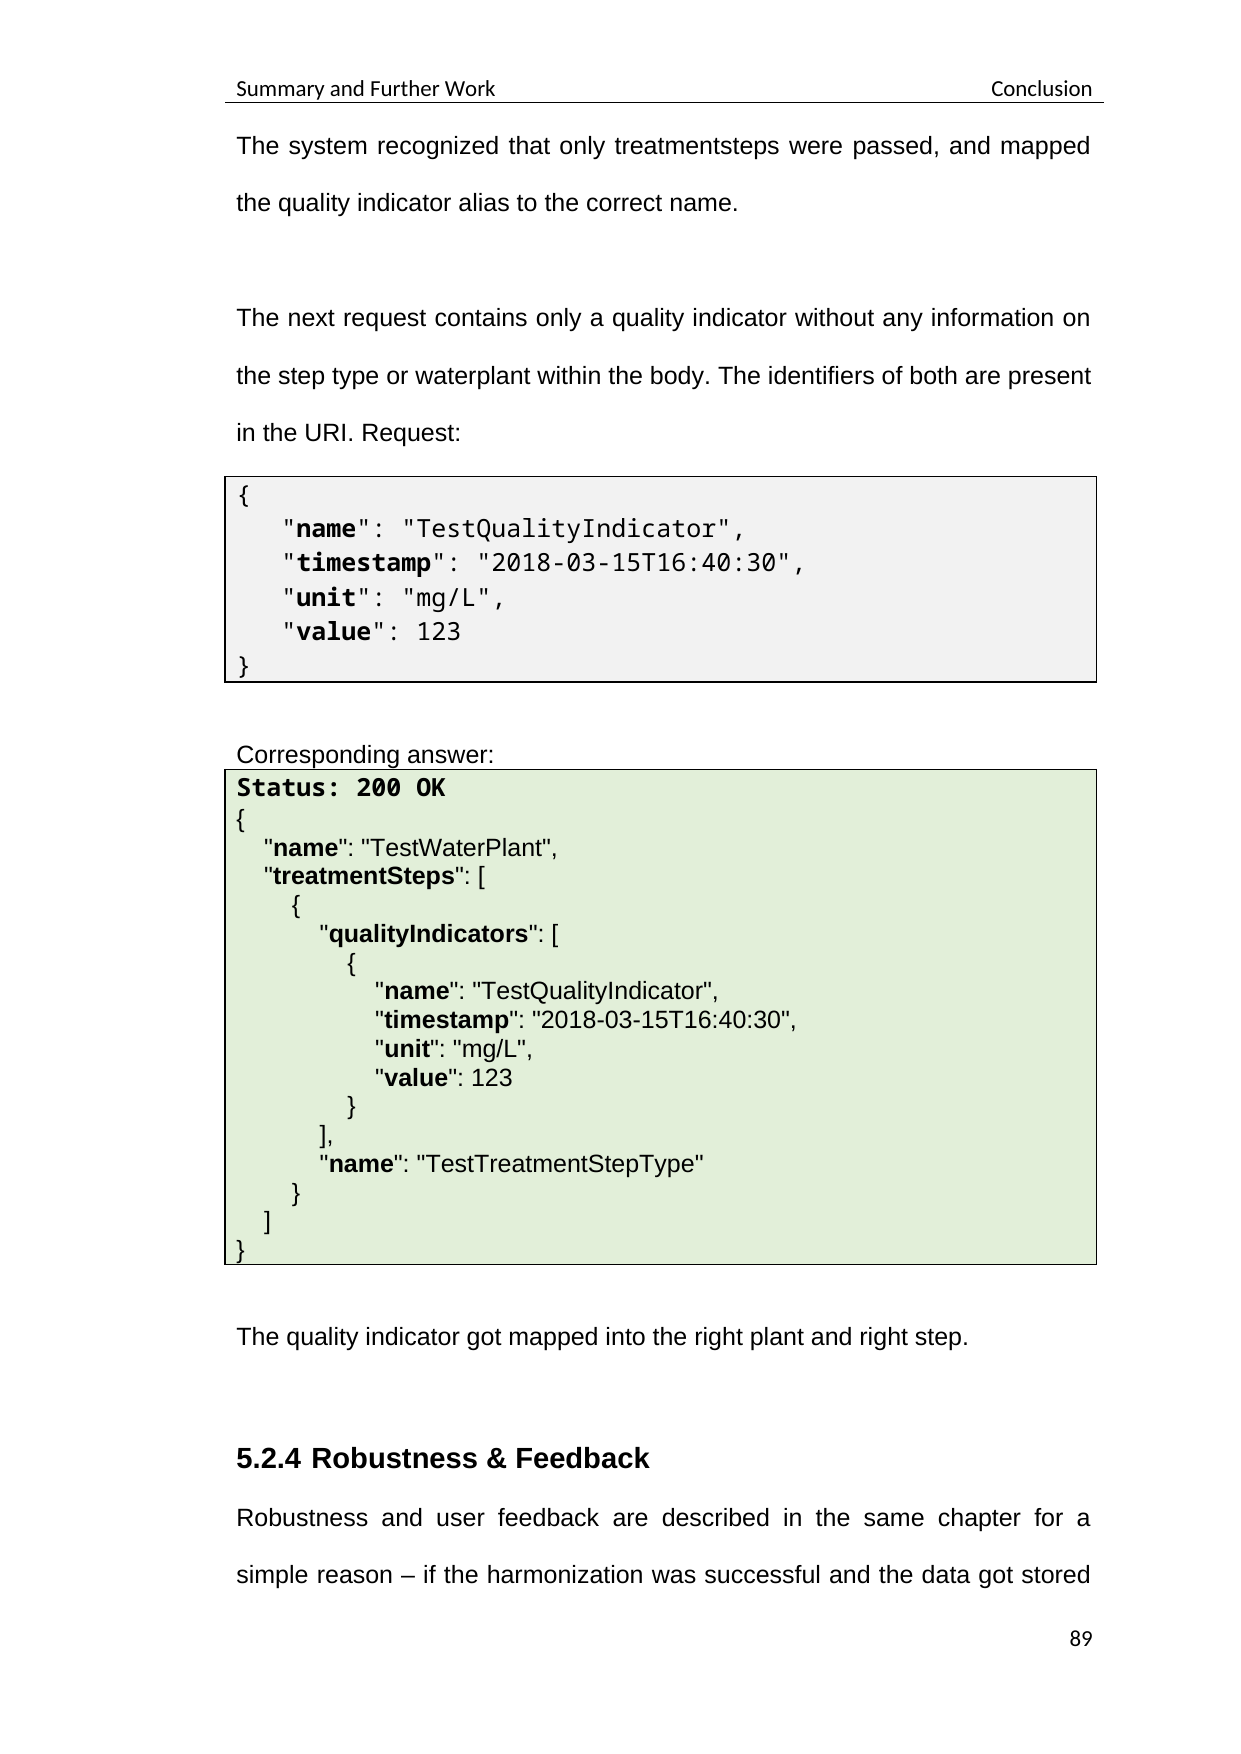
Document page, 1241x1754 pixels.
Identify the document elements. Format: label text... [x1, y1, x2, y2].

text Robustness & Feedback [236, 1441, 1092, 1475]
table_header { "name": "TestQualityIndicator", "timestamp": "2018-03-15T16:40:30", "unit": "mg/L", "value": 123 } [226, 477, 1096, 681]
table_header Status: 200 OK { "name": "TestWaterPlant", "treatmentSteps": [ { "qualityIndicators": [ { "name": "TestQualityIndicator", "timestamp": "2018-03-15T16:40:30", "unit": "mg/L", "value": 123 } ], "name": "TestTreatmentStepType" } ] } [226, 770, 1096, 1264]
text The system recognized that only treatmentsteps were passed, and mapped the quality indicator alias to the correct name. [236, 131, 1092, 217]
text The next request contains only a quality indicator without any information on the step type or waterplant within the body. The identifiers of both are present in the URI. Request: [236, 303, 1092, 447]
text Corresponding answer: [236, 740, 1092, 769]
text The quality indicator got mapped into the right plant and right step. [236, 1322, 1092, 1351]
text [236, 1503, 1092, 1589]
